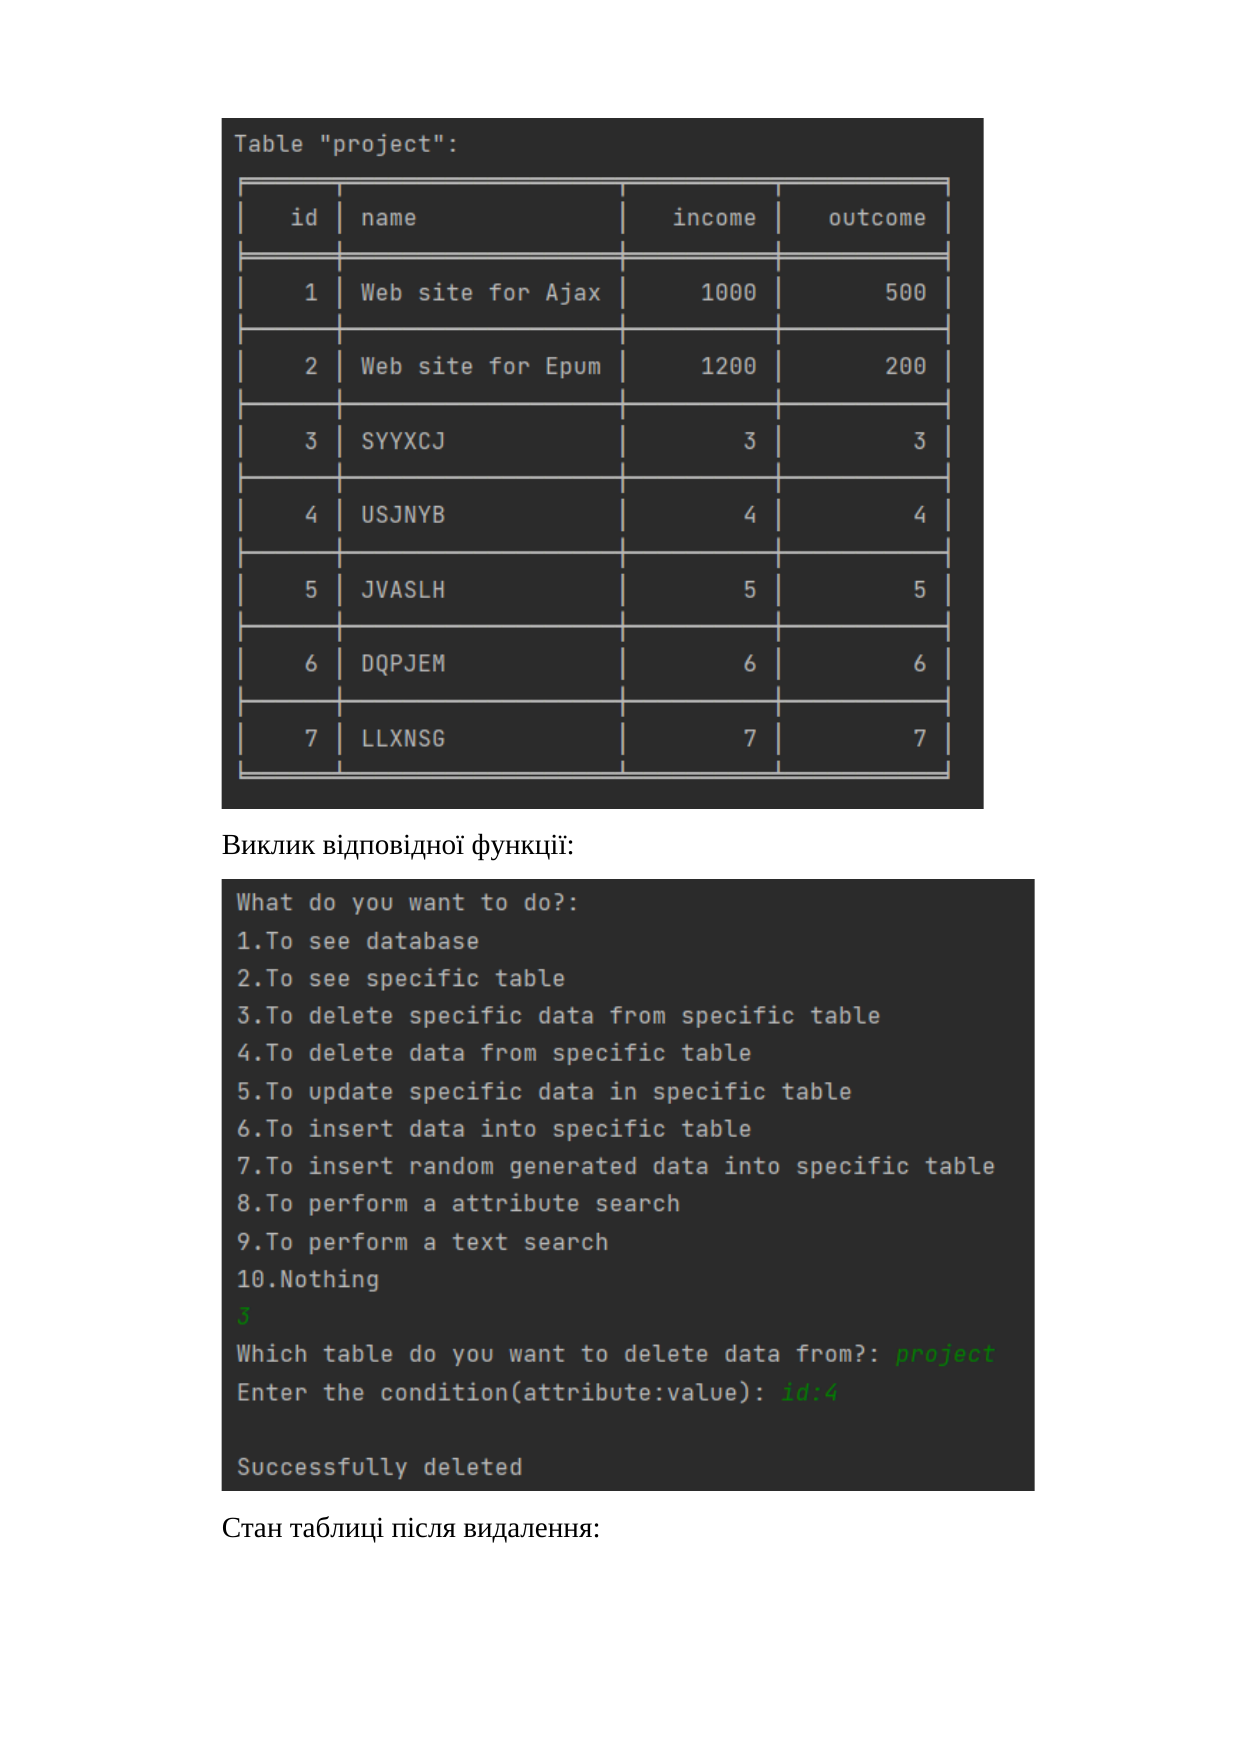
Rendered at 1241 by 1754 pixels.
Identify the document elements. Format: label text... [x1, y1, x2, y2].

text Виклик відповідної функції: [148, 827, 1152, 861]
picture [221, 118, 984, 809]
picture [221, 879, 1035, 1491]
text Стан таблиці після видалення: [148, 1510, 1152, 1543]
